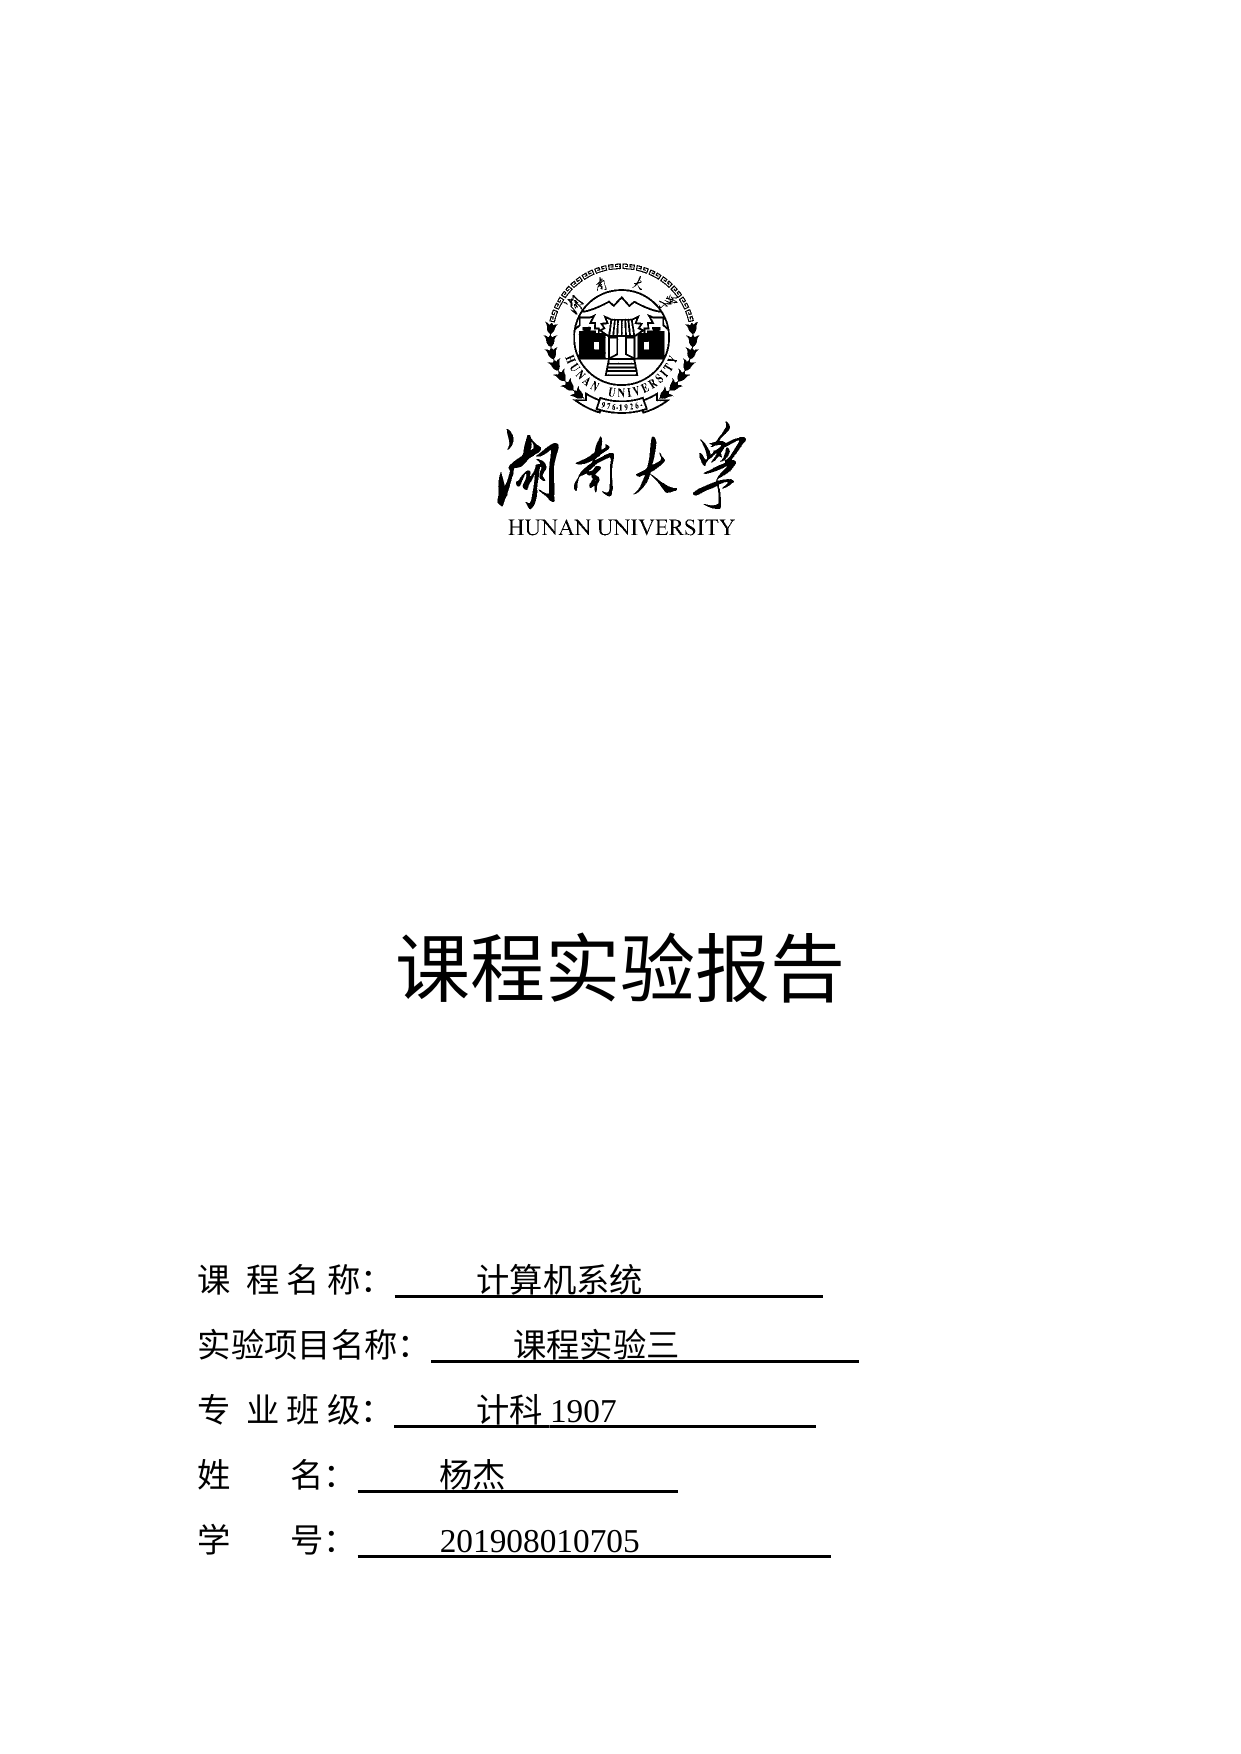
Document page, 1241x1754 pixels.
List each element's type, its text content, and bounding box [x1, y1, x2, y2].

text 课程实验报告 [148, 899, 1092, 1029]
text 姓 名： 杨杰 [148, 1440, 1092, 1505]
picture [460, 227, 780, 570]
text 专 业 班 级： 计科1907 [148, 1375, 1092, 1440]
text 实验项目名称： 课程实验三 [148, 1310, 1092, 1375]
text 课 程 名 称： 计算机系统 [148, 1245, 1092, 1310]
text 学 号： 201908010705 [148, 1505, 1092, 1570]
